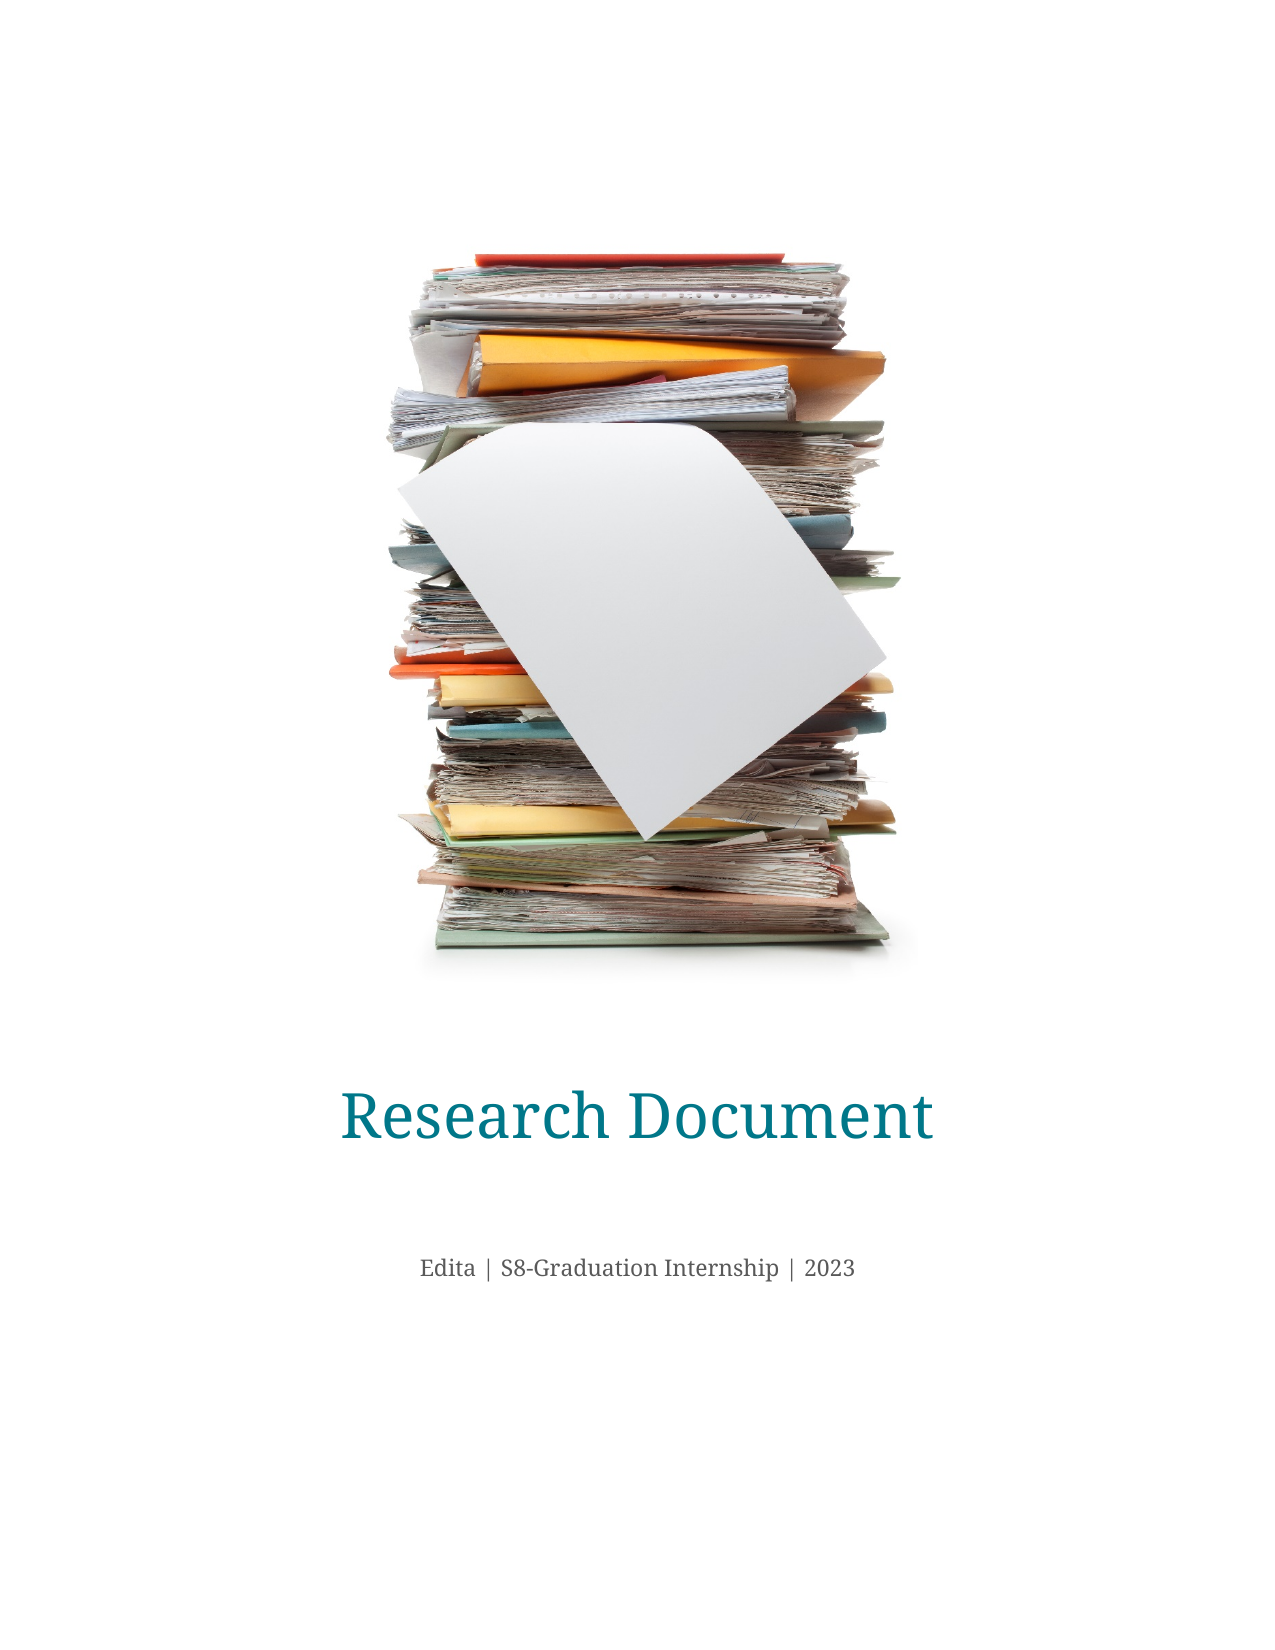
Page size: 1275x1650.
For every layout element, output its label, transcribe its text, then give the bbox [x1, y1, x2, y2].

picture [356, 180, 919, 1022]
title Research Document [187, 1072, 1087, 1157]
text Edita | S8-Graduation Internship | 2023 [187, 1252, 1087, 1283]
